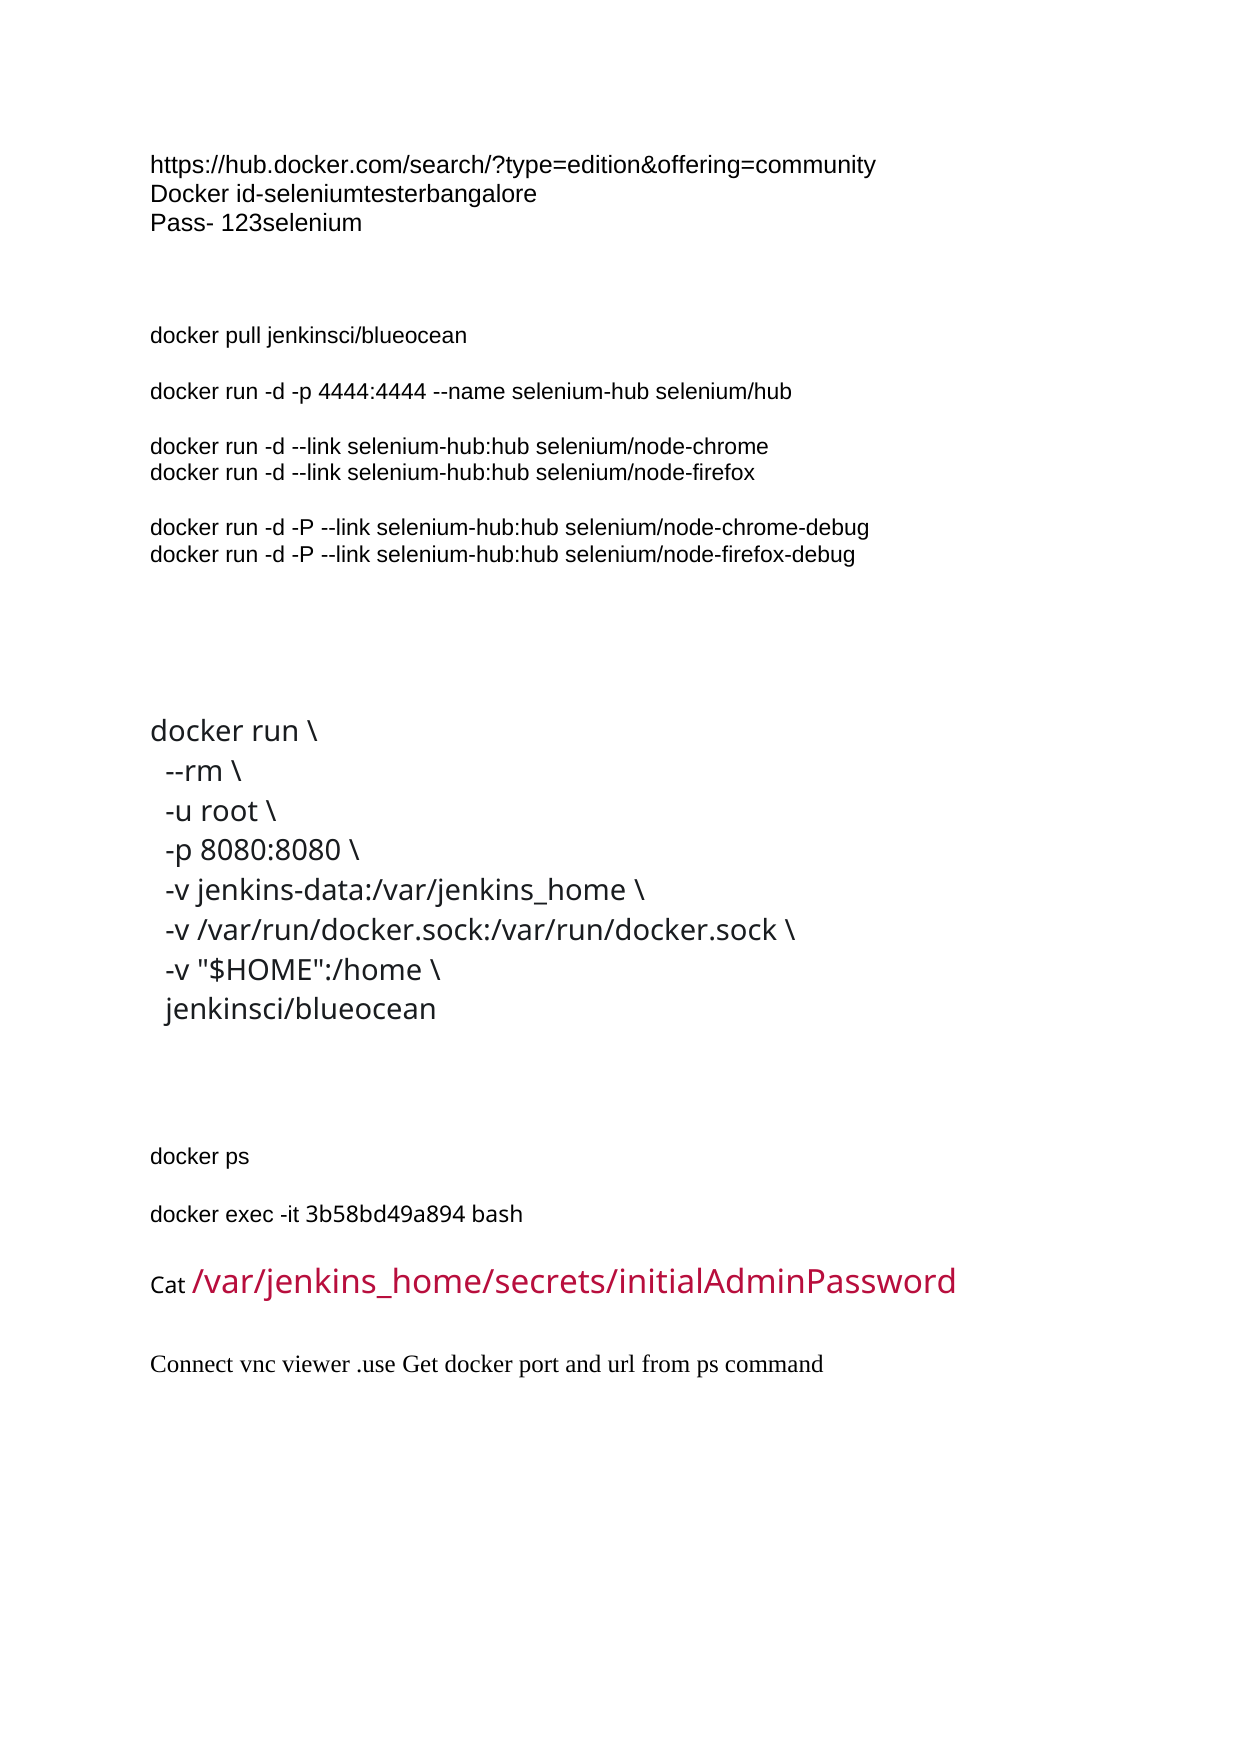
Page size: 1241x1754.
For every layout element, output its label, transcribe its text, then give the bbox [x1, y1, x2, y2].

text docker run -d -P --link selenium-hub:hub selenium/node-firefox-debug [150, 541, 1090, 567]
text docker run -d -P --link selenium-hub:hub selenium/node-chrome-debug [150, 514, 1090, 541]
text https://hub.docker.com/search/?type=edition&offering=community [150, 150, 1090, 179]
text docker run -d -p 4444:4444 --name selenium-hub selenium/hub [150, 378, 1090, 404]
text docker run -d --link selenium-hub:hub selenium/node-firefox [150, 459, 1090, 485]
text -p 8080:8080 \ [150, 830, 1090, 869]
text --rm \ [150, 750, 1090, 790]
text docker run -d --link selenium-hub:hub selenium/node-chrome [150, 433, 1090, 459]
text -v jenkins-data:/var/jenkins_home \ [150, 869, 1090, 909]
text Pass- 123selenium [150, 207, 1090, 236]
text -u root \ [150, 790, 1090, 830]
text Cat /var/jenkins_home/secrets/initialAdminPassword [150, 1258, 1090, 1304]
text -v "$HOME":/home \ [150, 949, 1090, 988]
text Docker id-seleniumtesterbangalore [150, 179, 1090, 207]
text docker exec -it 3b58bd49a894 bash [150, 1198, 1090, 1229]
text docker run \ [150, 711, 1090, 750]
text -v /var/run/docker.sock:/var/run/docker.sock \ [150, 909, 1090, 949]
text Connect vnc viewer .use Get docker port and url from ps command [150, 1349, 1090, 1378]
text jenkinsci/blueocean [150, 988, 1090, 1028]
text docker pull jenkinsci/blueocean [150, 322, 1090, 349]
text docker ps [150, 1143, 1090, 1169]
